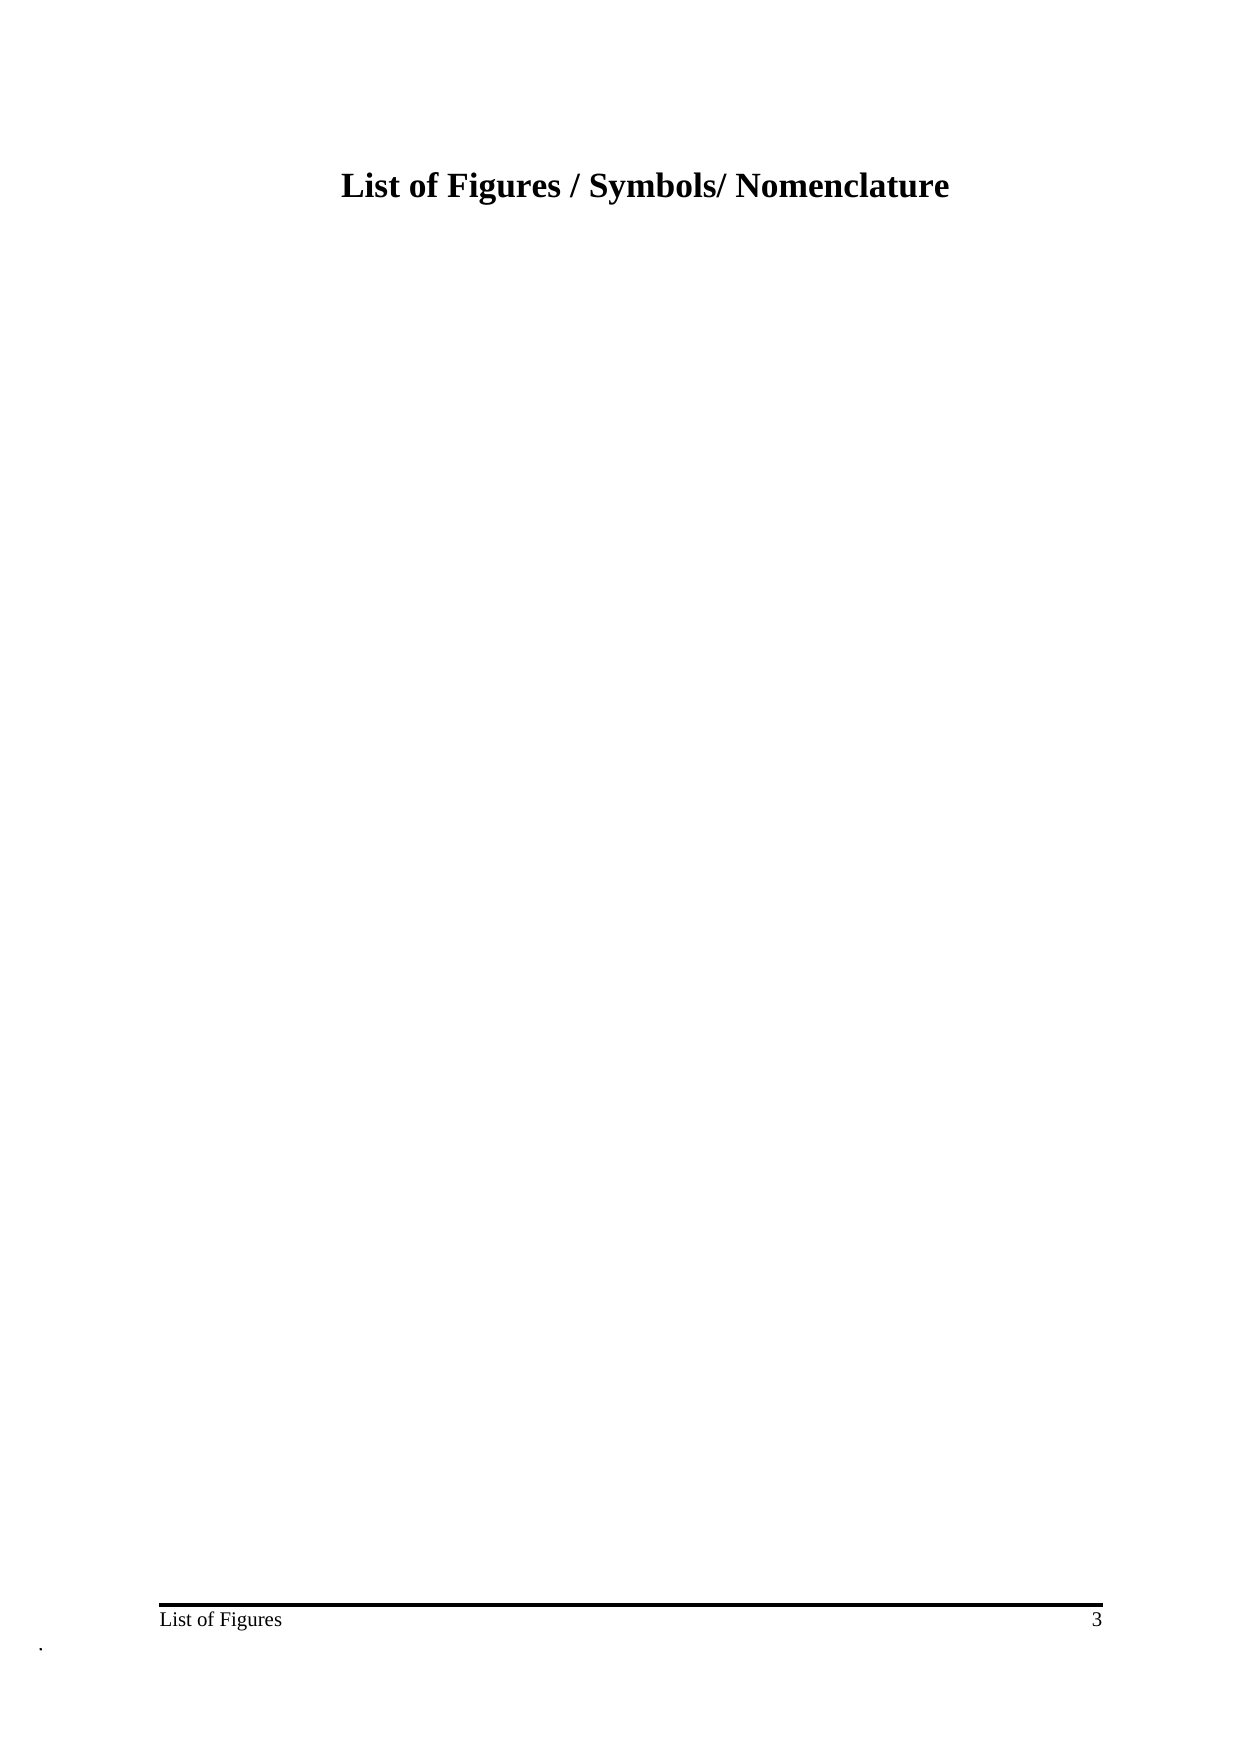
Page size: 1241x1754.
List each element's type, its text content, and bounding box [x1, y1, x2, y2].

text List of Figures 3 [159, 1607, 1103, 1631]
subtitle List of Figures / Symbols/ Nomenclature [103, 164, 1187, 205]
